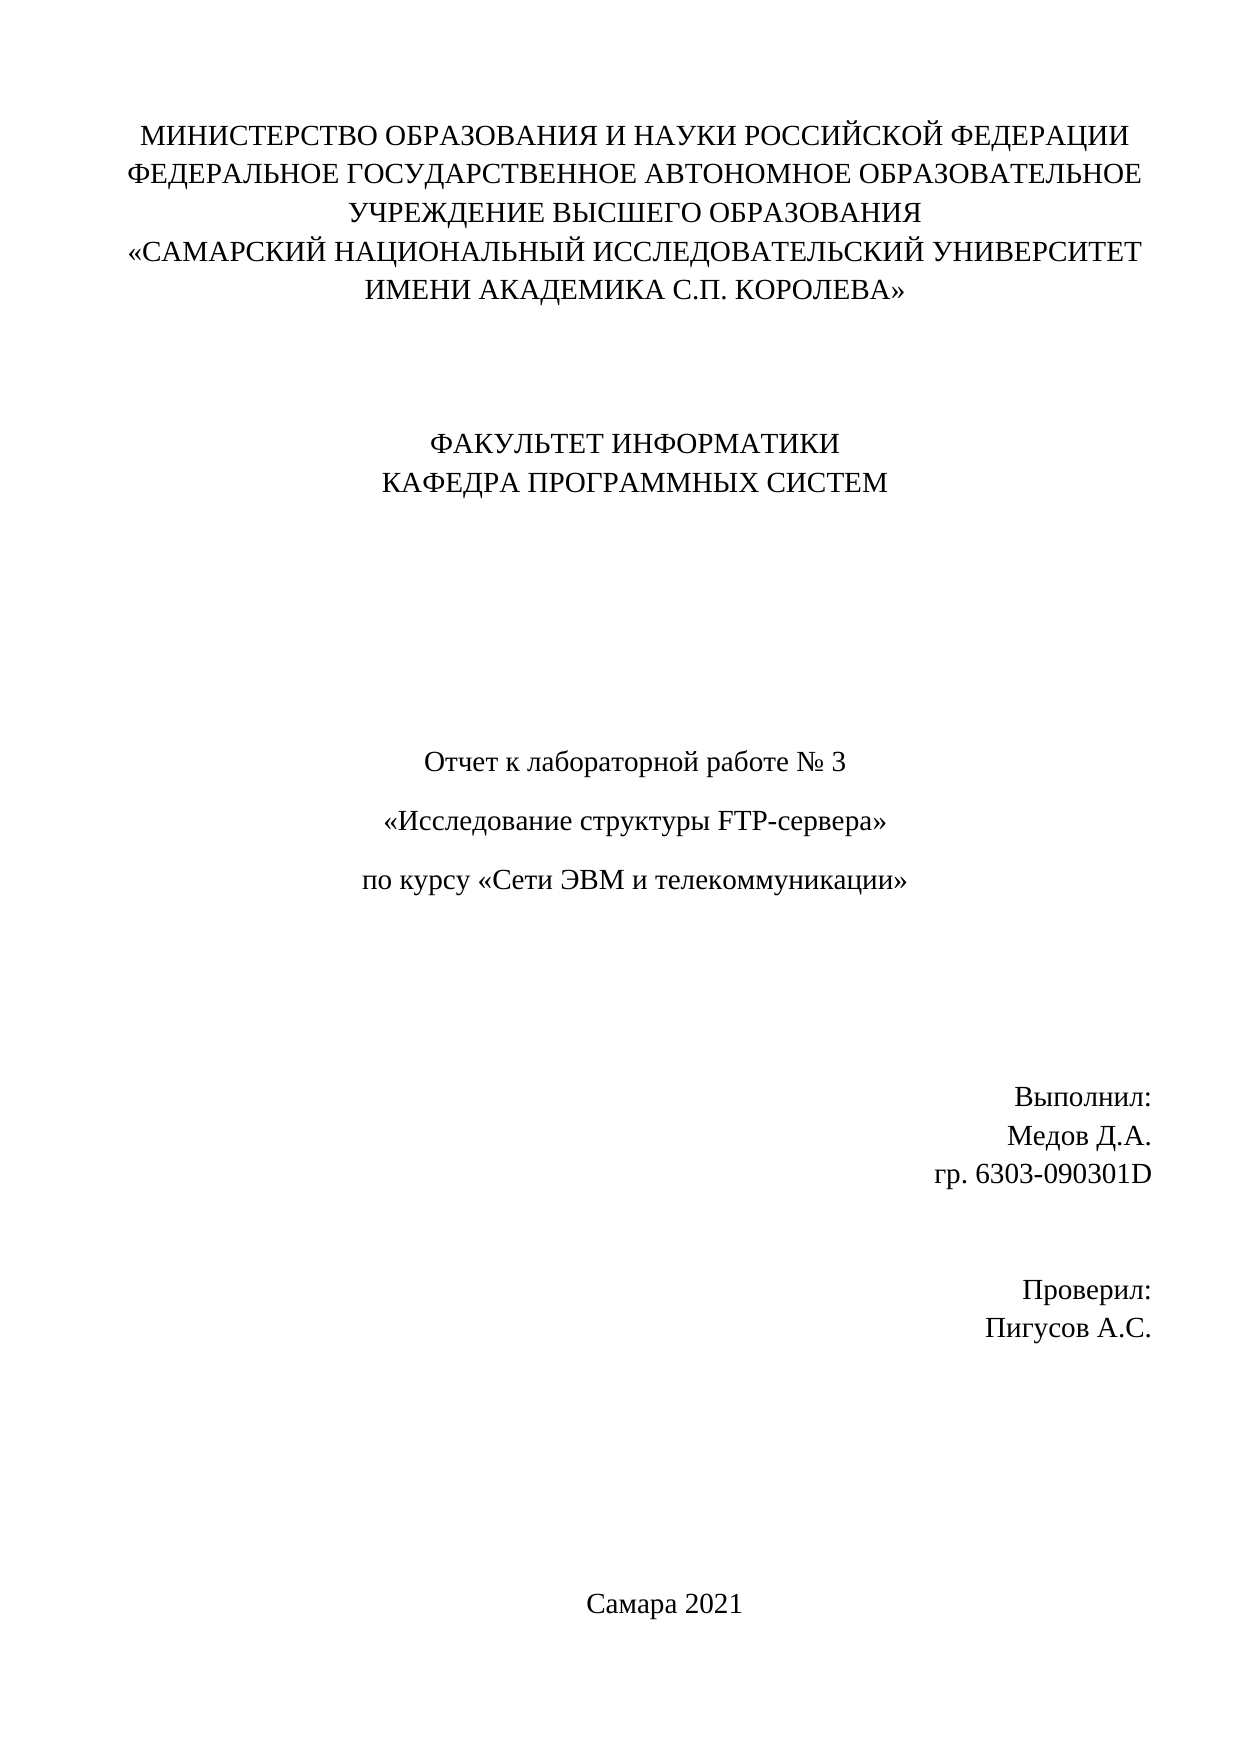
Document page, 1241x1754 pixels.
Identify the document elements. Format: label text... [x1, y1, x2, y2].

text гр. 6303-090301D [118, 1156, 1152, 1190]
text Выполнил: [118, 1079, 1152, 1113]
text Медов Д.А. [118, 1118, 1152, 1151]
text КАФЕДРА ПРОГРАММНЫХ СИСТЕМ [118, 465, 1152, 498]
text ФАКУЛЬТЕТ ИНФОРМАТИКИ [118, 426, 1152, 460]
text по курсу «Сети ЭВМ и телекоммуникации» [118, 862, 1152, 896]
text Самара 2021 [177, 1586, 1152, 1620]
text Пигусов А.С. [118, 1310, 1152, 1344]
text Отчет к лабораторной работе № 3 [118, 744, 1152, 777]
text ФЕДЕРАЛЬНОЕ ГОСУДАРСТВЕННОЕ АВТОНОМНОЕ ОБРАЗОВАТЕЛЬНОЕ УЧРЕЖДЕНИЕ ВЫСШЕГО ОБРАЗОВАНИЯ [118, 157, 1152, 229]
text МИНИСТЕРСТВО ОБРАЗОВАНИЯ И НАУКИ РОССИЙСКОЙ ФЕДЕРАЦИИ [118, 118, 1152, 152]
text «САМАРСКИЙ НАЦИОНАЛЬНЫЙ ИССЛЕДОВАТЕЛЬСКИЙ УНИВЕРСИТЕТ ИМЕНИ АКАДЕМИКА С.П. КОРОЛЕВА» [118, 234, 1152, 306]
text Проверил: [118, 1272, 1152, 1305]
text «Исследование структуры FTP-сервера» [118, 803, 1152, 837]
